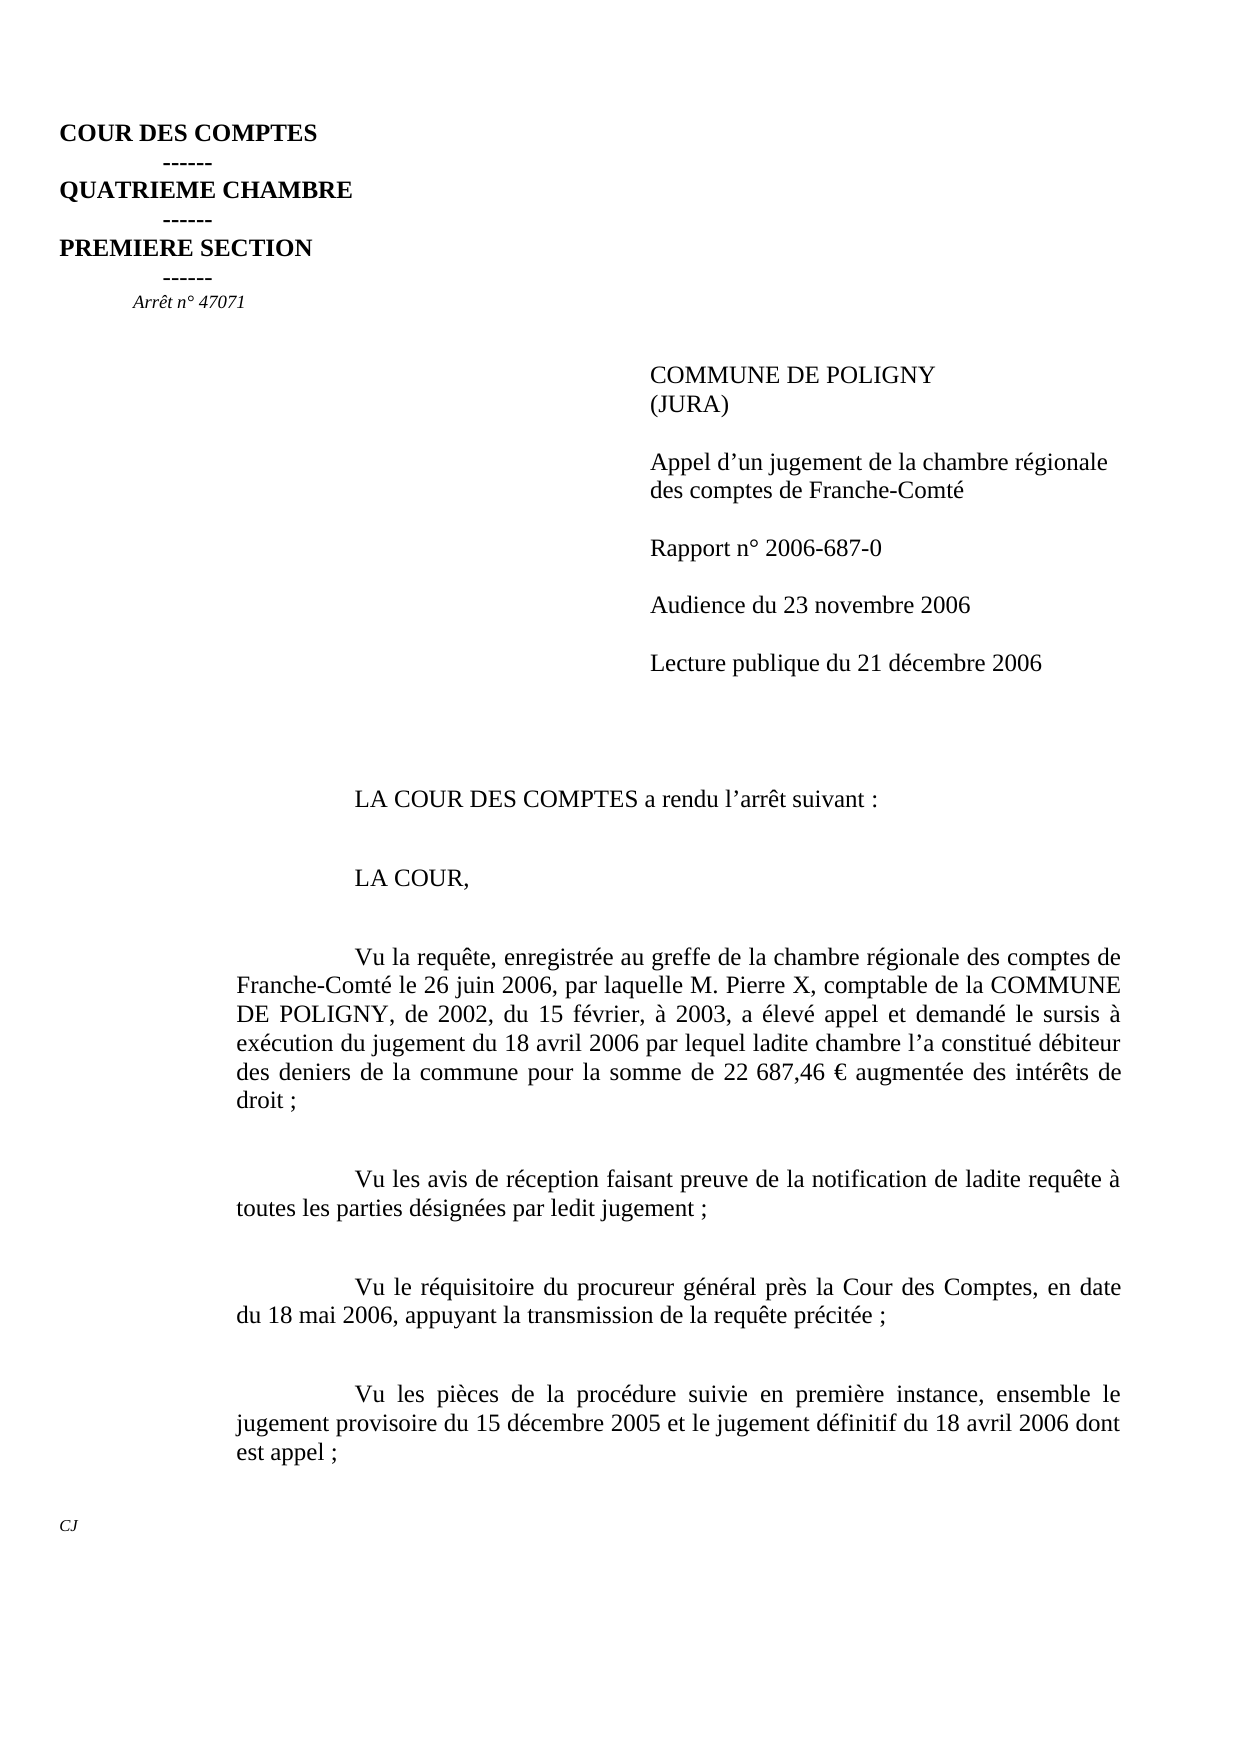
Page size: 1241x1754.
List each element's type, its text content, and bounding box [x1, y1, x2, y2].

text (jura) [650, 389, 1122, 418]
text COUR DES COMPTES [59, 118, 1122, 147]
text La COUR, [236, 863, 1122, 892]
text CJ [59, 1515, 1122, 1534]
text Lecture publique du 21 décembre 2006 [650, 648, 1122, 677]
text Vu les pièces de la procédure suivie en première instance, ensemble le jugement provisoire du 15 décembre 2005 et le jugement définitif du 18 avril 2006 dont est appel ; [236, 1379, 1122, 1465]
text ------ [162, 204, 1122, 233]
text Vu le réquisitoire du procureur général près la Cour des Comptes, en date du 18 mai 2006, appuyant la transmission de la requête précitée ; [236, 1272, 1122, 1329]
text Audience du 23 novembre 2006 [650, 590, 1122, 619]
text PREMIERE SECTION [59, 233, 1122, 262]
text Appel d’un jugement de la chambre régionale des comptes de Franche-Comté [650, 447, 1122, 504]
text arrêt n° 47071 [133, 291, 1122, 312]
text ------ [162, 262, 1122, 291]
text Vu la requête, enregistrée au greffe de la chambre régionale des comptes de Franche-Comté le 26 juin 2006, par laquelle M. Pierre X, comptable de , de 2002, du 15 février, à élevé appel et demandé le sursis à exécution du jugement du 18 avril 2006 par lequel ladite chambre l’a constitué débiteur des deniers de la commune pour la somme de 22 687,46 € augmentée des intérêts de droit ; [236, 942, 1122, 1114]
text ------ [162, 147, 1122, 176]
text Vu les avis de réception faisant preuve de la notification de ladite requête à toutes les parties désignées par ledit jugement ; [236, 1164, 1122, 1222]
text a rendu l’arrêt suivant : [236, 784, 1122, 813]
text Rapport n° 2006-687-0 [650, 533, 1122, 562]
text QUATRIEME CHAMBRE [59, 176, 1122, 204]
text COMMUNE DE POLIGNY [650, 360, 1122, 389]
